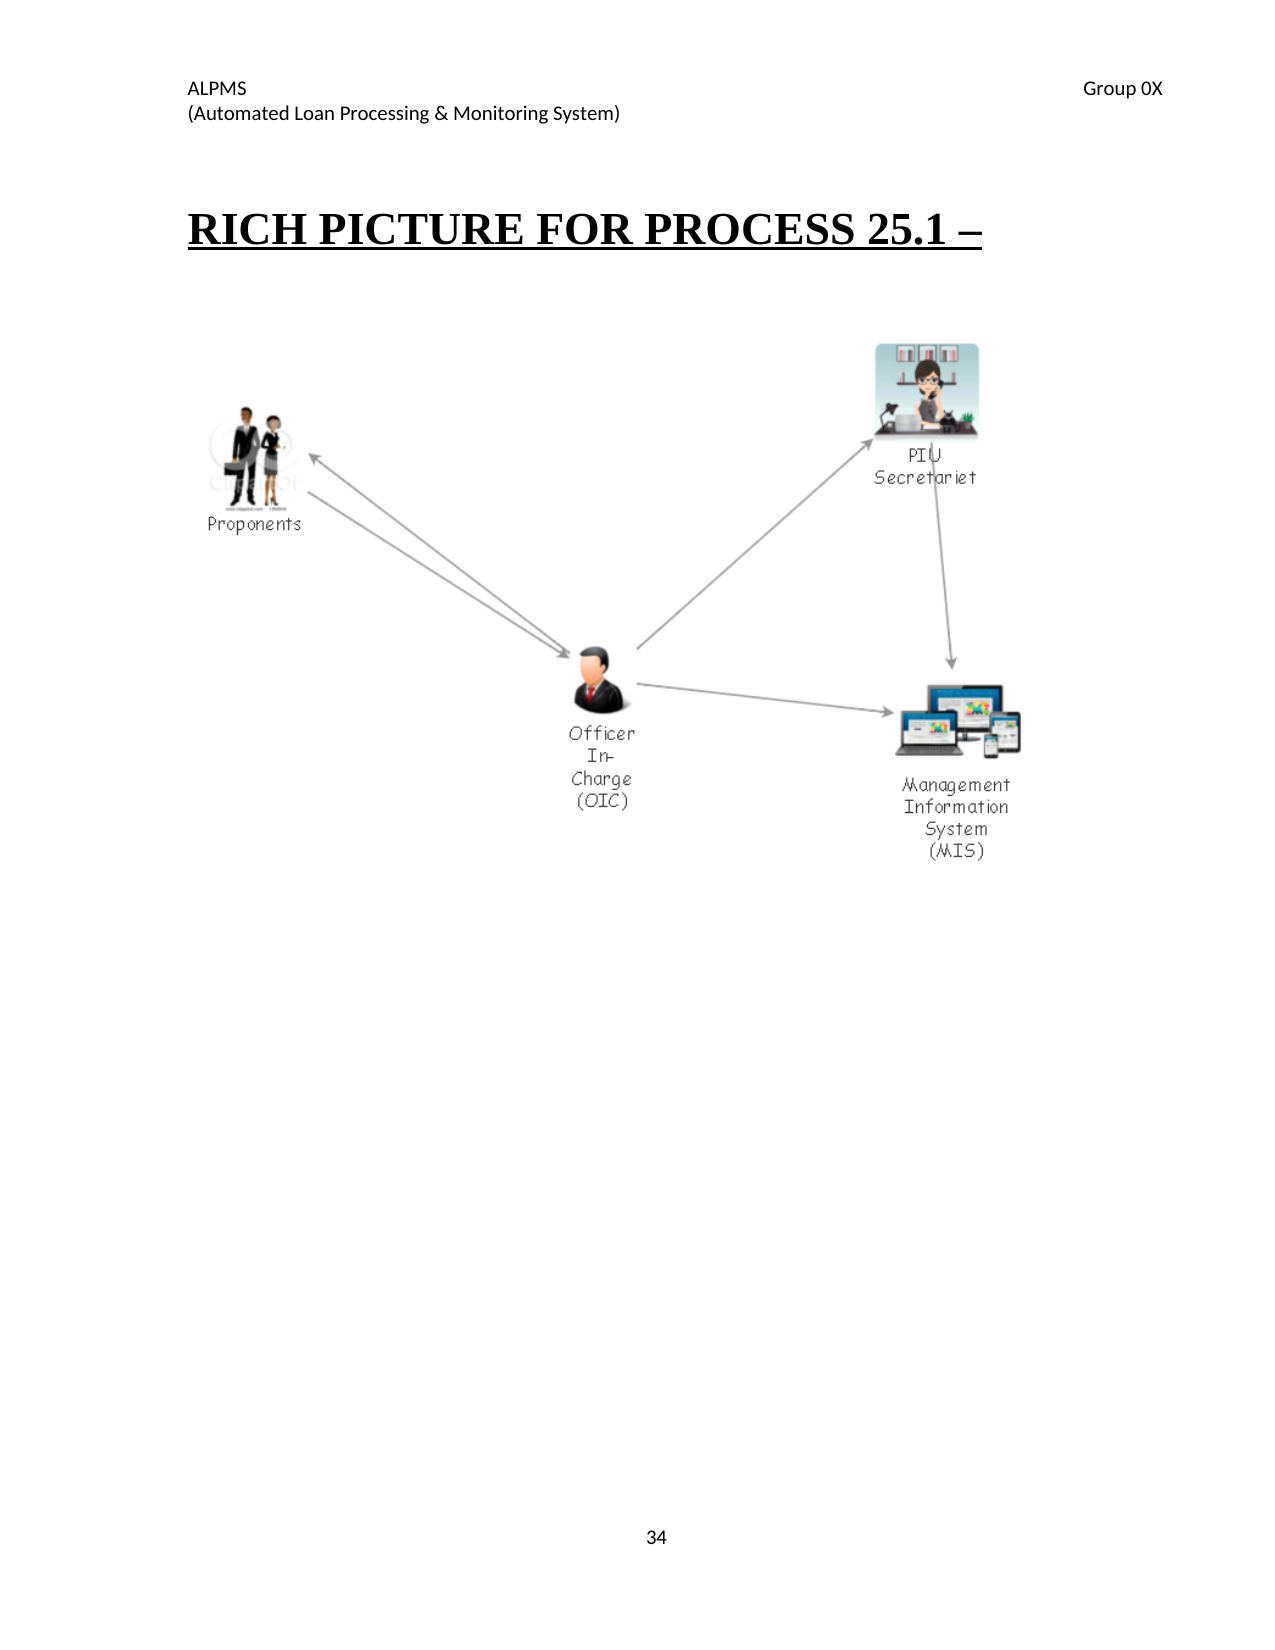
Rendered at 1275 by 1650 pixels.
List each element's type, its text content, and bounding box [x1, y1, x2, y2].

picture [187, 279, 1222, 923]
subtitle Rich picture for process 25.1 – [187, 202, 1125, 254]
